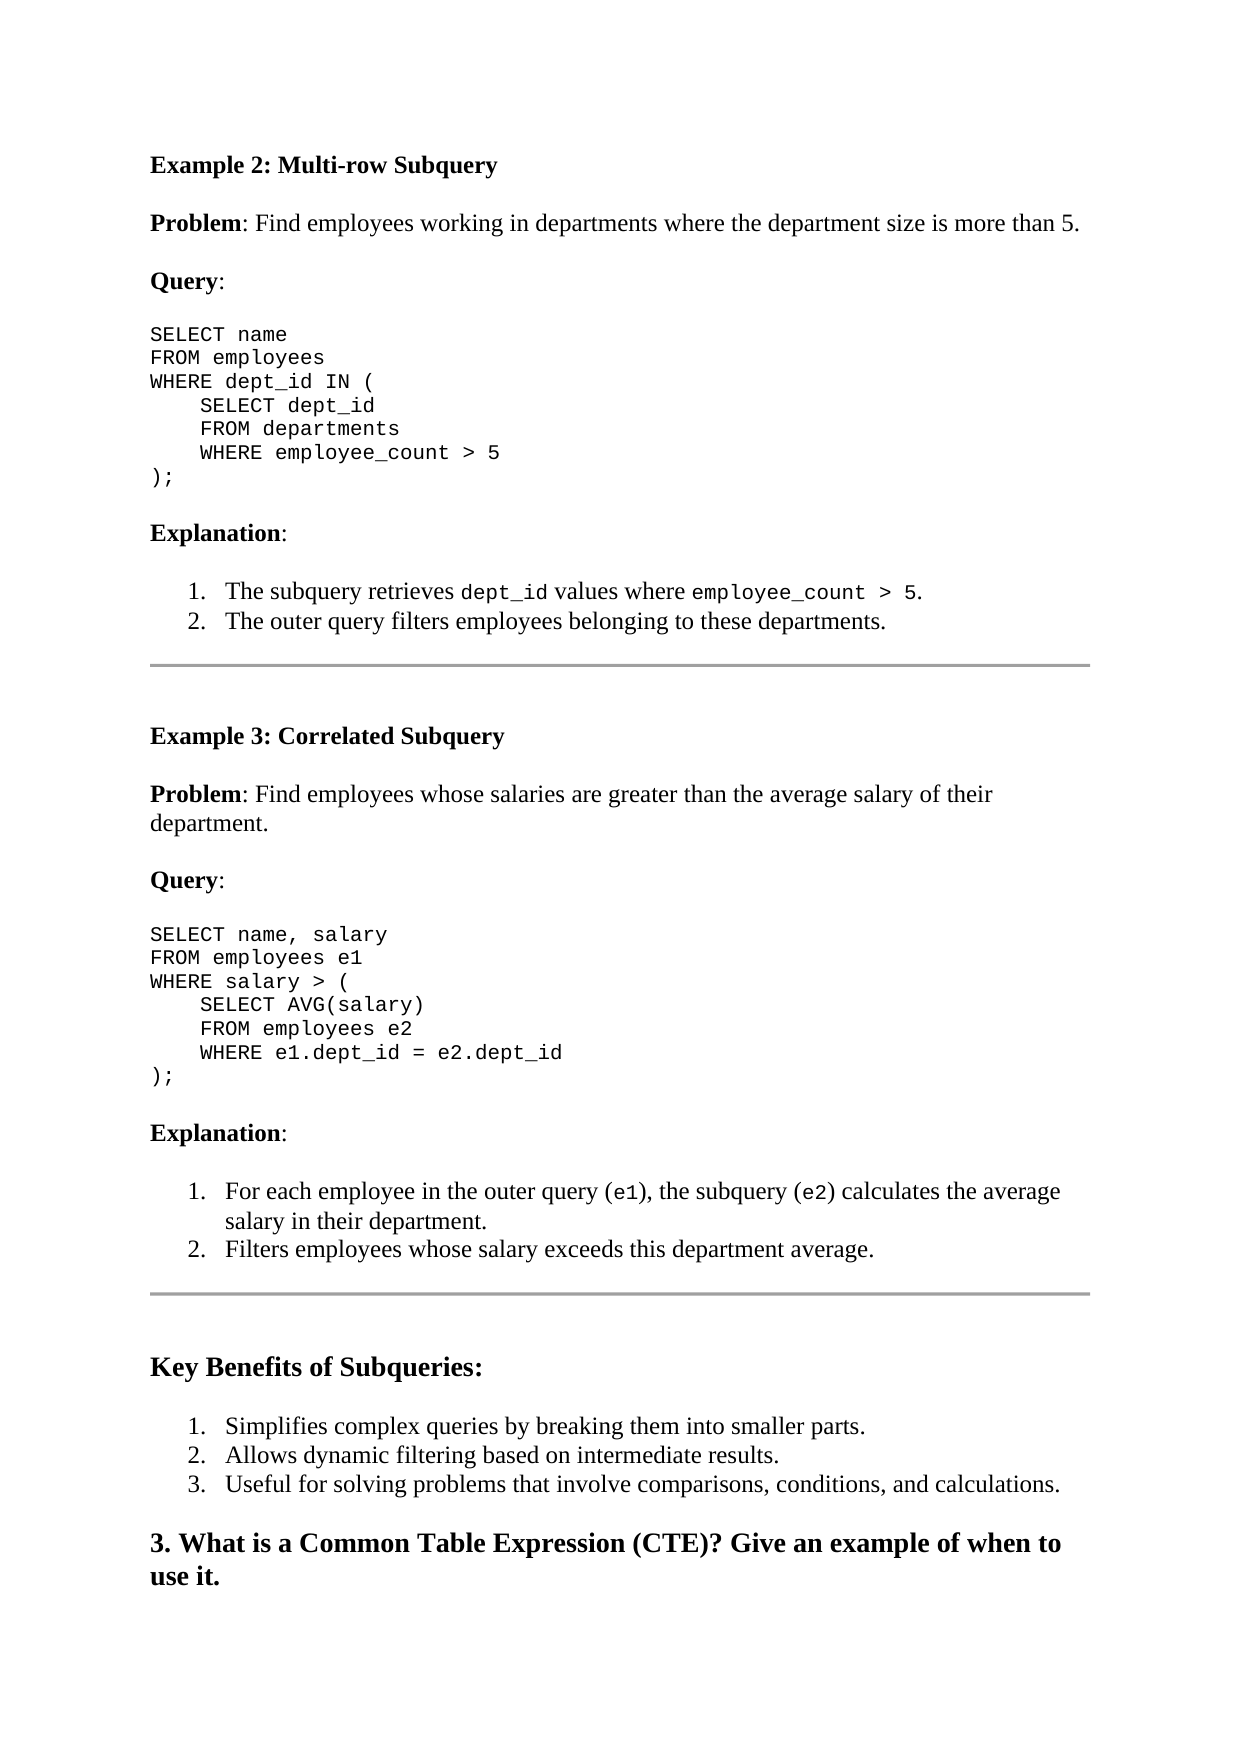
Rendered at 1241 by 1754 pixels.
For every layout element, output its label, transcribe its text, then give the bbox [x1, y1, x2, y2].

text WHERE dept_id IN ( [150, 371, 1090, 395]
text Example 3: Correlated Subquery [150, 721, 1090, 750]
text ); [150, 466, 1090, 489]
list The outer query filters employees belonging to these departments. [187, 606, 1090, 635]
text Explanation: [150, 1118, 1090, 1147]
text SELECT name, salary [150, 923, 1090, 947]
text Problem: Find employees working in departments where the department size is more than 5. [150, 208, 1090, 237]
list Useful for solving problems that involve comparisons, conditions, and calculations. [187, 1469, 1090, 1497]
list Simplifies complex queries by breaking them into smaller parts. [187, 1411, 1090, 1440]
text SELECT AVG(salary) [150, 994, 1090, 1018]
text Query: [150, 266, 1090, 294]
list Filters employees whose salary exceeds this department average. [187, 1234, 1090, 1263]
text FROM employees e2 [150, 1018, 1090, 1042]
text ); [150, 1065, 1090, 1089]
text 3. What is a Common Table Expression (CTE)? Give an example of when to use it. [150, 1527, 1090, 1591]
text Query: [150, 866, 1090, 894]
text WHERE e1.dept_id = e2.dept_id [150, 1042, 1090, 1065]
text SELECT dept_id [150, 395, 1090, 418]
list Allows dynamic filtering based on intermediate results. [187, 1440, 1090, 1469]
text SELECT name [150, 324, 1090, 347]
list The subquery retrieves dept_id values where employee_count > 5. [187, 576, 1090, 606]
text Explanation: [150, 518, 1090, 547]
text FROM employees e1 [150, 947, 1090, 971]
text Key Benefits of Subqueries: [150, 1349, 1090, 1382]
text Problem: Find employees whose salaries are greater than the average salary of their department. [150, 779, 1090, 836]
text FROM employees [150, 347, 1090, 371]
text WHERE employee_count > 5 [150, 442, 1090, 466]
text Example 2: Multi-row Subquery [150, 150, 1090, 179]
text FROM departments [150, 418, 1090, 442]
list For each employee in the outer query (e1), the subquery (e2) calculates the average salary in their department. [187, 1176, 1090, 1234]
text WHERE salary > ( [150, 971, 1090, 994]
